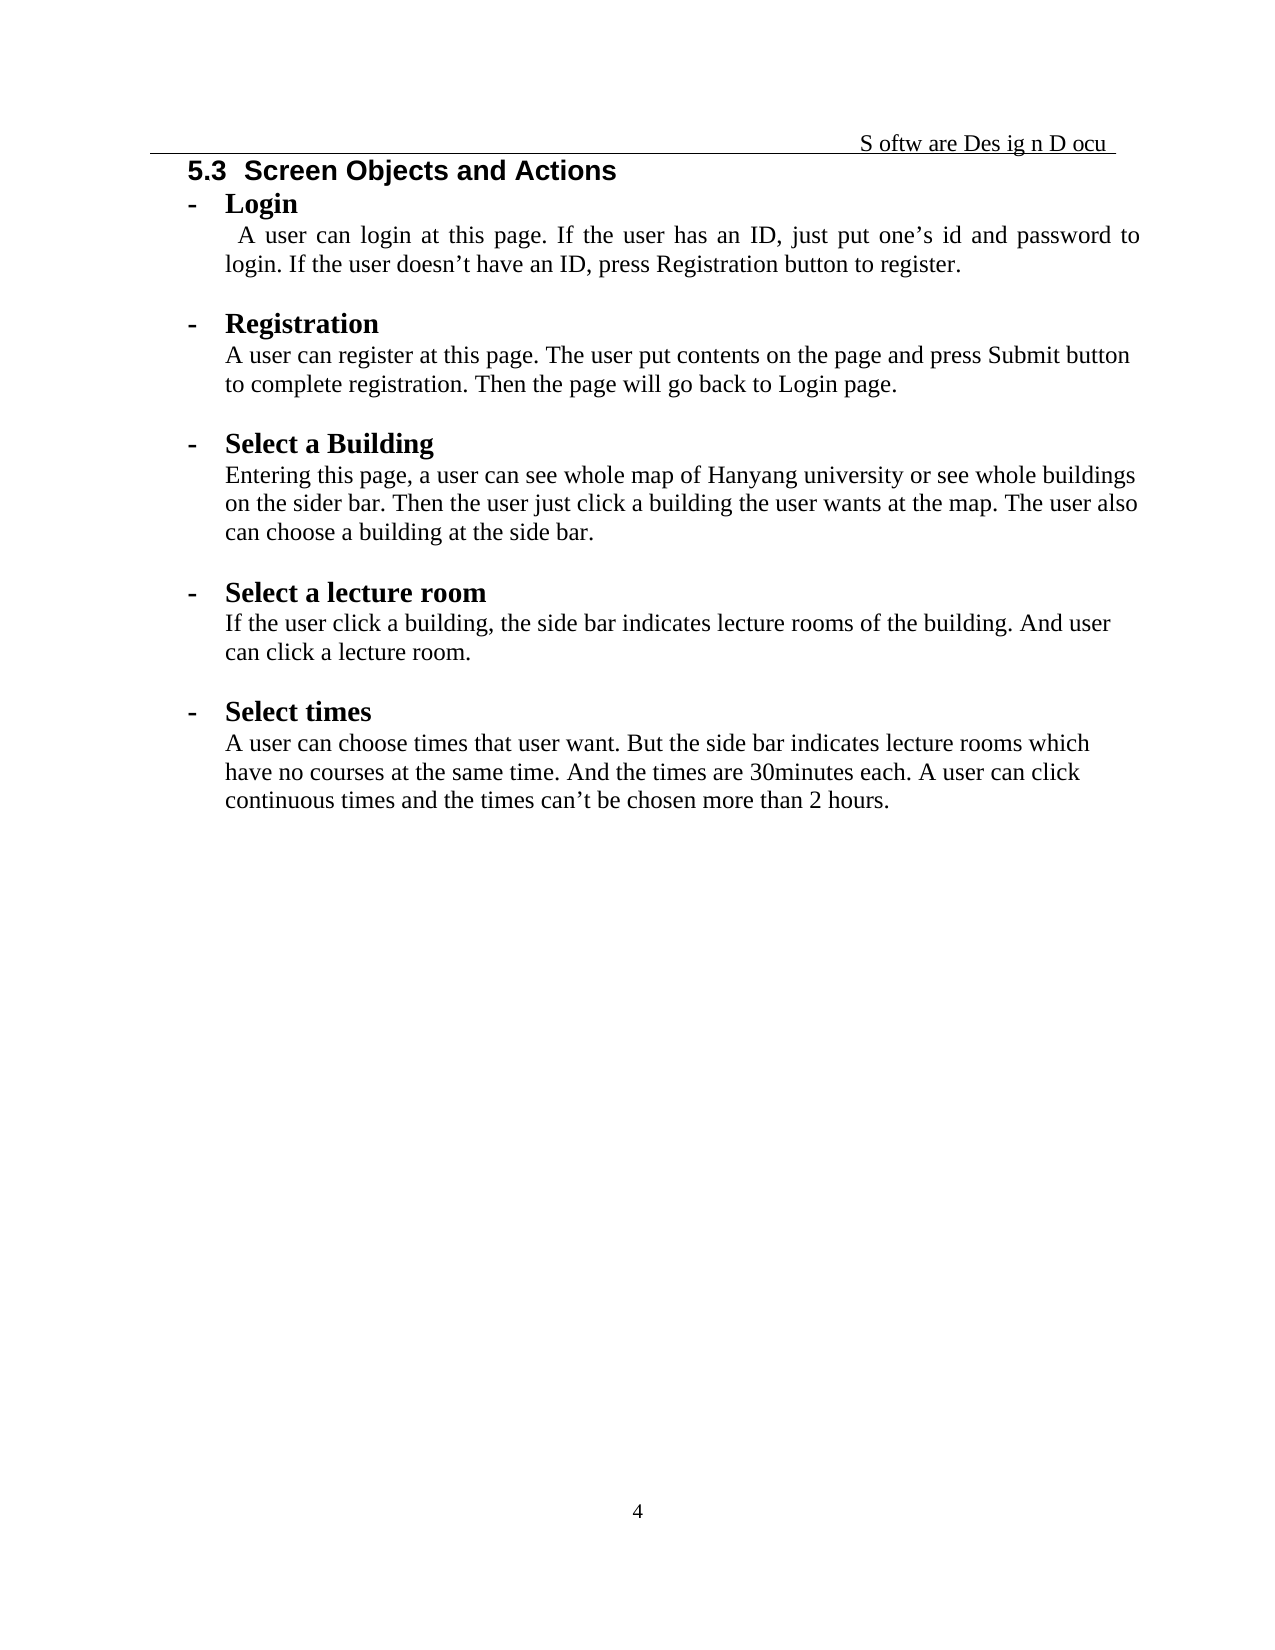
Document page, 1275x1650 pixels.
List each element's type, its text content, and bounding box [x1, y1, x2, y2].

list Login [187, 187, 1142, 220]
list Select a Building [187, 426, 1142, 460]
text A user can login at this page. If the user has an ID, just put one’s id and password to login. If the user doesn’t have an ID, press Registration button to register. [225, 220, 1142, 278]
list Select times [187, 694, 1142, 728]
list Select a lecture room [187, 575, 1142, 608]
list Registration [187, 306, 1142, 340]
list A user can choose times that user want. But the side bar indicates lecture rooms which have no courses at the same time. And the times are 30minutes each. A user can click continuous times and the times can’t be chosen more than 2 hours. [225, 728, 1142, 814]
list If the user click a building, the side bar indicates lecture rooms of the building. And user can click a lecture room. [225, 608, 1142, 666]
list Entering this page, a user can see whole map of Hanyang university or see whole buildings on the sider bar. Then the user just click a building the user wants at the map. The user also can choose a building at the side bar. [225, 460, 1142, 546]
text A user can register at this page. The user put contents on the page and press Submit button to complete registration. Then the page will go back to Login page. [225, 340, 1142, 397]
subtitle Screen Objects and Actions [187, 154, 1142, 187]
